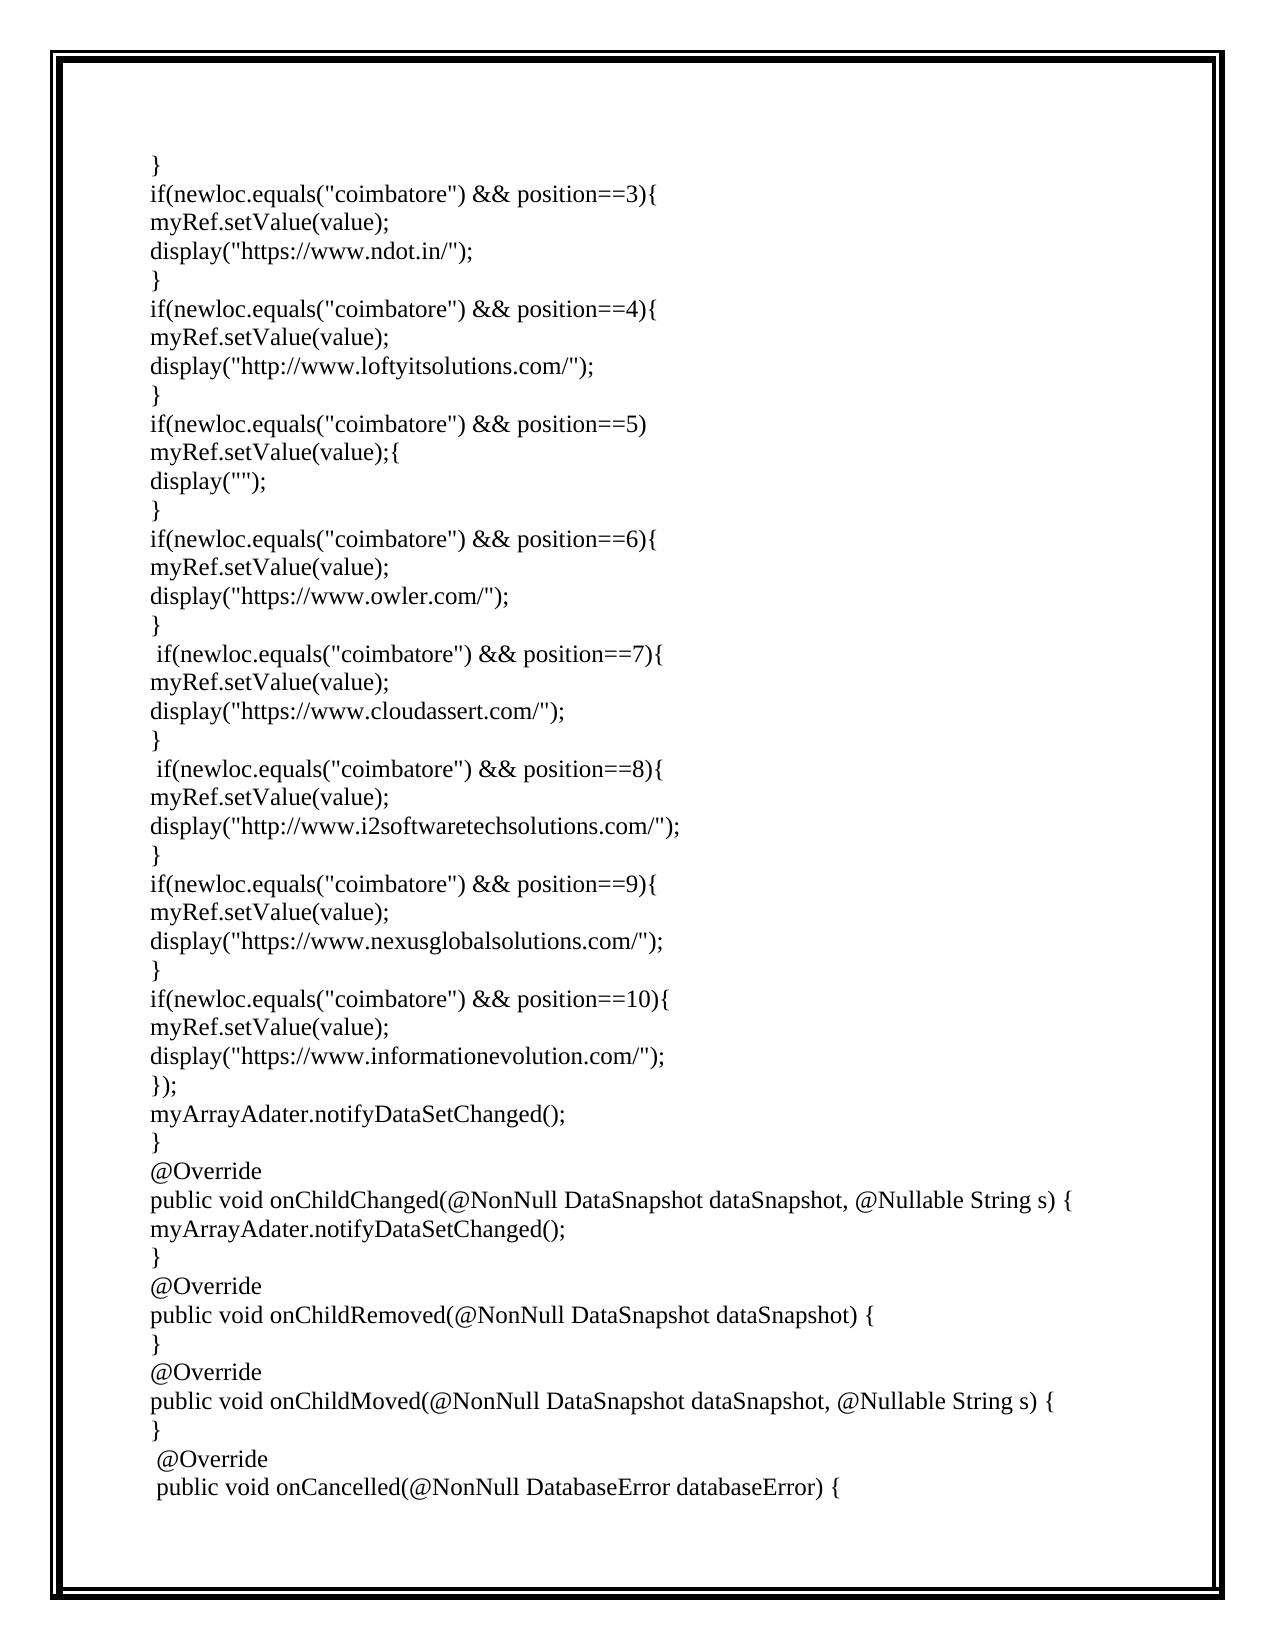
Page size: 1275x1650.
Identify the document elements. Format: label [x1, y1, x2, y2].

text [150, 150, 1125, 1501]
